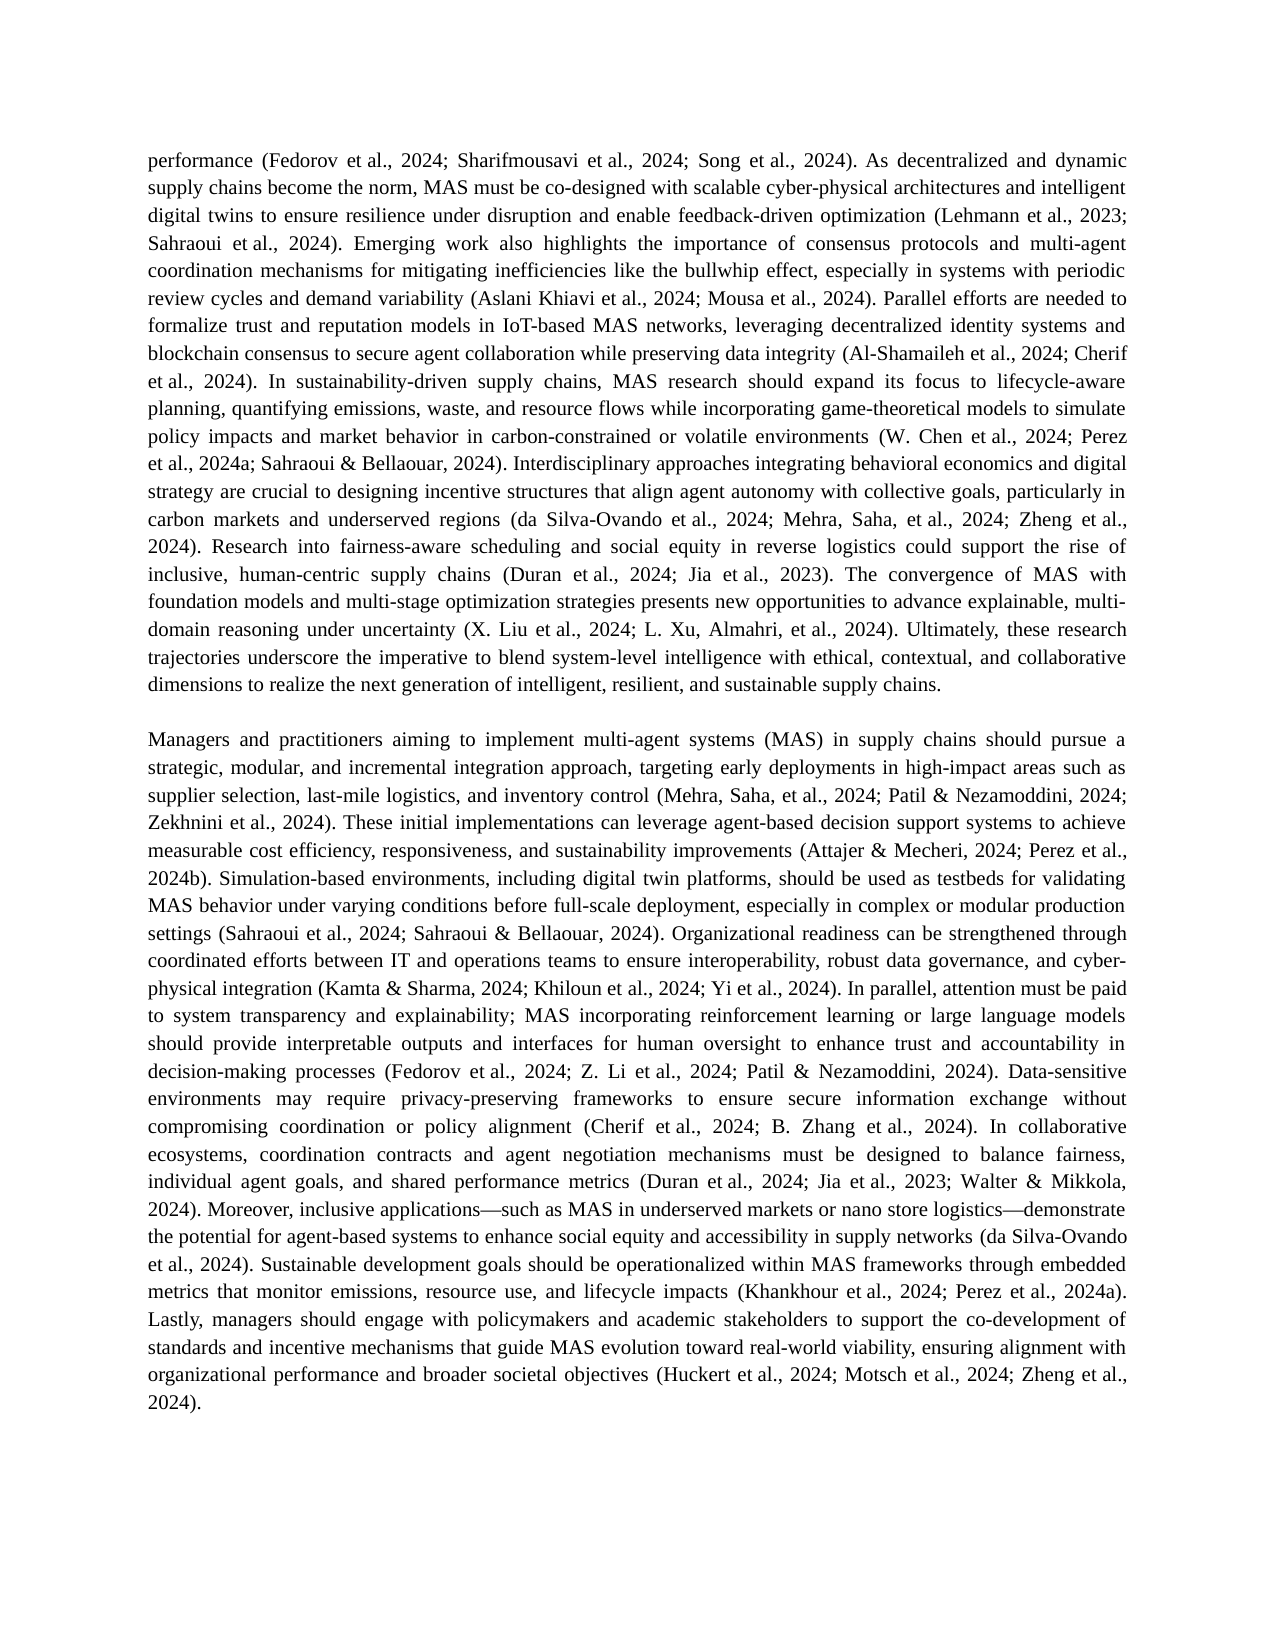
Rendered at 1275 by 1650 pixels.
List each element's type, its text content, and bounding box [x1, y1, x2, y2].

text Managers and practitioners aiming to implement multi-agent systems (MAS) in supply chains should pursue a strategic, modular, and incremental integration approach, targeting early deployments in high-impact areas such as supplier selection, last-mile logistics, and inventory control (Mehra, Saha, et al., 2024; Patil & Nezamoddini, 2024; Zekhnini et al., 2024). These initial implementations can leverage agent-based decision support systems to achieve measurable cost efficiency, responsiveness, and sustainability improvements (Attajer & Mecheri, 2024; Perez et al., 2024b). Simulation-based environments, including digital twin platforms, should be used as testbeds for validating MAS behavior under varying conditions before full-scale deployment, especially in complex or modular production settings (Sahraoui et al., 2024; Sahraoui & Bellaouar, 2024). Organizational readiness can be strengthened through coordinated efforts between IT and operations teams to ensure interoperability, robust data governance, and cyber-physical integration (Kamta & Sharma, 2024; Khiloun et al., 2024; Yi et al., 2024). In parallel, attention must be paid to system transparency and explainability; MAS incorporating reinforcement learning or large language models should provide interpretable outputs and interfaces for human oversight to enhance trust and accountability in decision-making processes (Fedorov et al., 2024; Z. Li et al., 2024; Patil & Nezamoddini, 2024). Data-sensitive environments may require privacy-preserving frameworks to ensure secure information exchange without compromising coordination or policy alignment (Cherif et al., 2024; B. Zhang et al., 2024). In collaborative ecosystems, coordination contracts and agent negotiation mechanisms must be designed to balance fairness, individual agent goals, and shared performance metrics (Duran et al., 2024; Jia et al., 2023; Walter & Mikkola, 2024). Moreover, inclusive applications—such as MAS in underserved markets or nano store logistics—demonstrate the potential for agent-based systems to enhance social equity and accessibility in supply networks (da Silva-Ovando et al., 2024). Sustainable development goals should be operationalized within MAS frameworks through embedded metrics that monitor emissions, resource use, and lifecycle impacts (Khankhour et al., 2024; Perez et al., 2024a). Lastly, managers should engage with policymakers and academic stakeholders to support the co-development of standards and incentive mechanisms that guide MAS evolution toward real-world viability, ensuring alignment with organizational performance and broader societal objectives (Huckert et al., 2024; Motsch et al., 2024; Zheng et al., 2024). [148, 727, 1127, 1414]
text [148, 148, 1127, 696]
